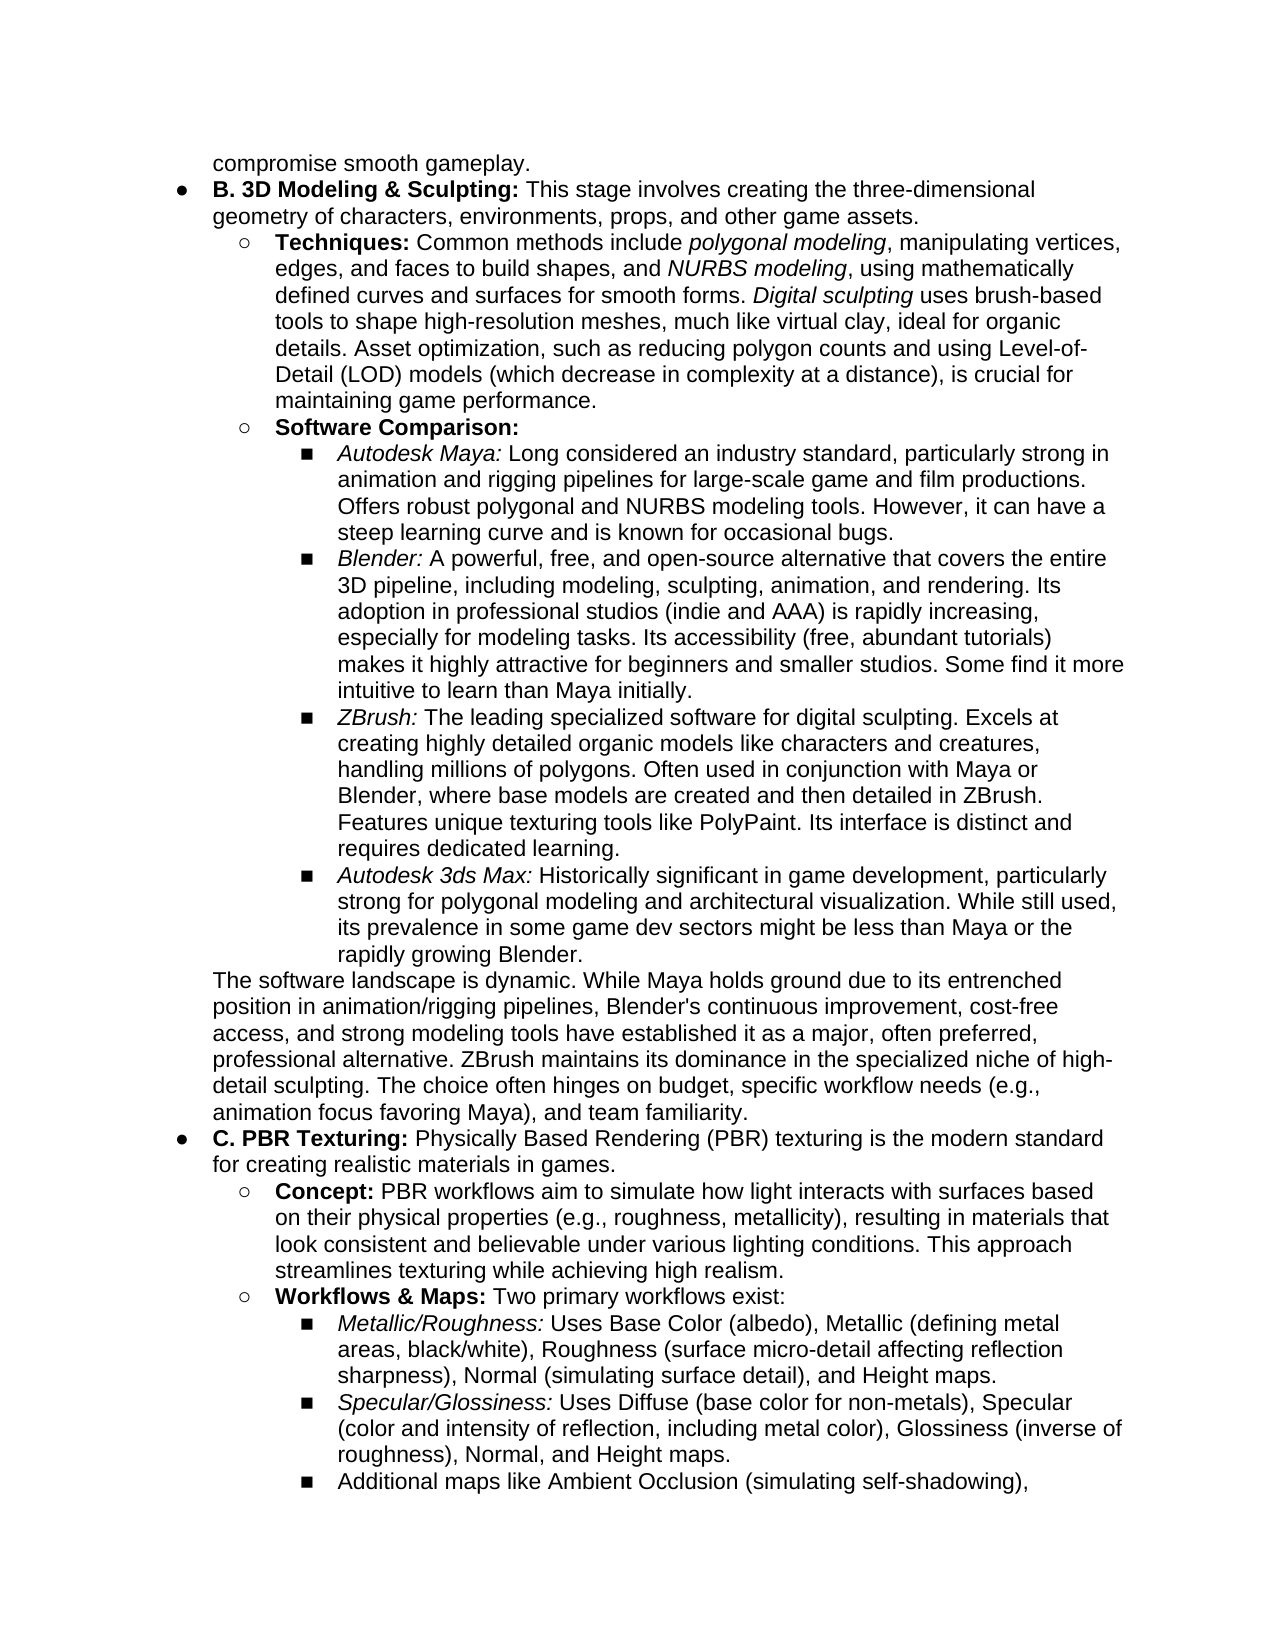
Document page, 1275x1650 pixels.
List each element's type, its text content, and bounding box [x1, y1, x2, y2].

list C. PBR Texturing: Physically Based Rendering (PBR) texturing is the modern standard for creating realistic materials in games. [175, 1125, 1125, 1178]
list B. 3D Modeling & Sculpting: This stage involves creating the three-dimensional geometry of characters, environments, props, and other game assets. [175, 176, 1125, 229]
list Concept: PBR workflows aim to simulate how light interacts with surfaces based on their physical properties (e.g., roughness, metallicity), resulting in materials that look consistent and believable under various lighting conditions. This approach streamlines texturing while achieving high realism. [237, 1178, 1125, 1283]
list Autodesk 3ds Max: Historically significant in game development, particularly strong for polygonal modeling and architectural visualization. While still used, its prevalence in some game dev sectors might be less than Maya or the rapidly growing Blender. [300, 862, 1125, 967]
list Autodesk Maya: Long considered an industry standard, particularly strong in animation and rigging pipelines for large-scale game and film productions. Offers robust polygonal and NURBS modeling tools. However, it can have a steep learning curve and is known for occasional bugs. [300, 440, 1125, 545]
list Techniques: Common methods include polygonal modeling, manipulating vertices, edges, and faces to build shapes, and NURBS modeling, using mathematically defined curves and surfaces for smooth forms. Digital sculpting uses brush-based tools to shape high-resolution meshes, much like virtual clay, ideal for organic details. Asset optimization, such as reducing polygon counts and using Level-of-Detail (LOD) models (which decrease in complexity at a distance), is crucial for maintaining game performance. [237, 229, 1125, 413]
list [175, 150, 1125, 176]
list Workflows & Maps: Two primary workflows exist: [237, 1283, 1125, 1309]
list Specular/Glossiness: Uses Diffuse (base color for non-metals), Specular (color and intensity of reflection, including metal color), Glossiness (inverse of roughness), Normal, and Height maps. [300, 1389, 1125, 1468]
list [300, 1468, 1125, 1494]
list Metallic/Roughness: Uses Base Color (albedo), Metallic (defining metal areas, black/white), Roughness (surface micro-detail affecting reflection sharpness), Normal (simulating surface detail), and Height maps. [300, 1309, 1125, 1389]
list Software Comparison: [237, 413, 1125, 440]
list Blender: A powerful, free, and open-source alternative that covers the entire 3D pipeline, including modeling, sculpting, animation, and rendering. Its adoption in professional studios (indie and AAA) is rapidly increasing, especially for modeling tasks. Its accessibility (free, abundant tutorials) makes it highly attractive for beginners and smaller studios. Some find it more intuitive to learn than Maya initially. [300, 545, 1125, 703]
list ZBrush: The leading specialized software for digital sculpting. Excels at creating highly detailed organic models like characters and creatures, handling millions of polygons. Often used in conjunction with Maya or Blender, where base models are created and then detailed in ZBrush. Features unique texturing tools like PolyPaint. Its interface is distinct and requires dedicated learning. [300, 703, 1125, 862]
text The software landscape is dynamic. While Maya holds ground due to its entrenched position in animation/rigging pipelines, Blender's continuous improvement, cost-free access, and strong modeling tools have established it as a major, often preferred, professional alternative. ZBrush maintains its dominance in the specialized niche of high-detail sculpting. The choice often hinges on budget, specific workflow needs (e.g., animation focus favoring Maya), and team familiarity. [212, 967, 1125, 1125]
